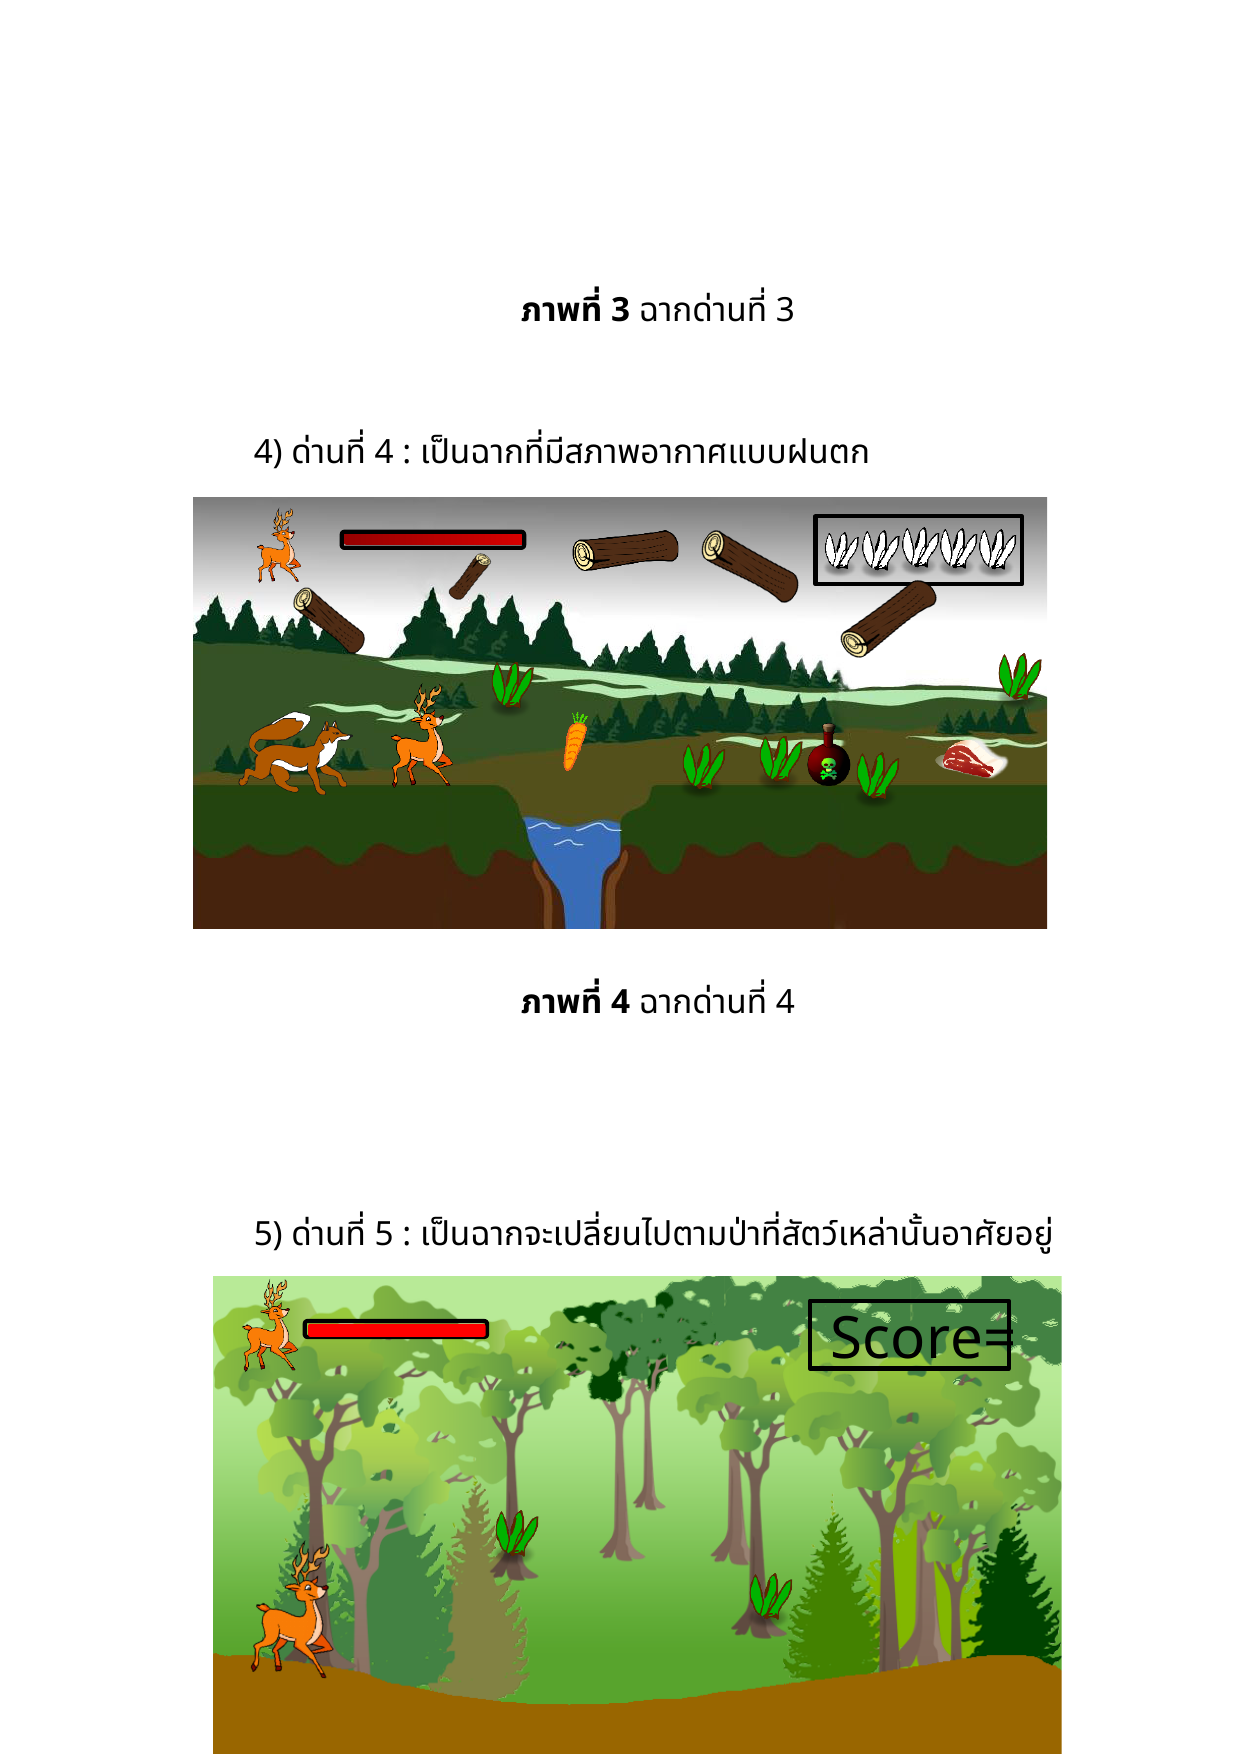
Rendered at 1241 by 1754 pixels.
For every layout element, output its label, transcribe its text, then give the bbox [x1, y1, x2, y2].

picture [193, 497, 1048, 929]
picture [213, 1276, 1062, 1754]
list ด่านที่ 4 : เป็นฉากที่มีสภาพอากาศแบบฝนตก [253, 428, 1090, 478]
list ภาพที่ 3 ฉากด่านที่ 3 [225, 286, 1090, 337]
list ภาพที่ 4 ฉากด่านที่ 4 [225, 978, 1090, 1028]
list ด่านที่ 5 : เป็นฉากจะเปลี่ยนไปตามป่าที่สัตว์เหล่านั้นอาศัยอยู่ [253, 1210, 1090, 1261]
